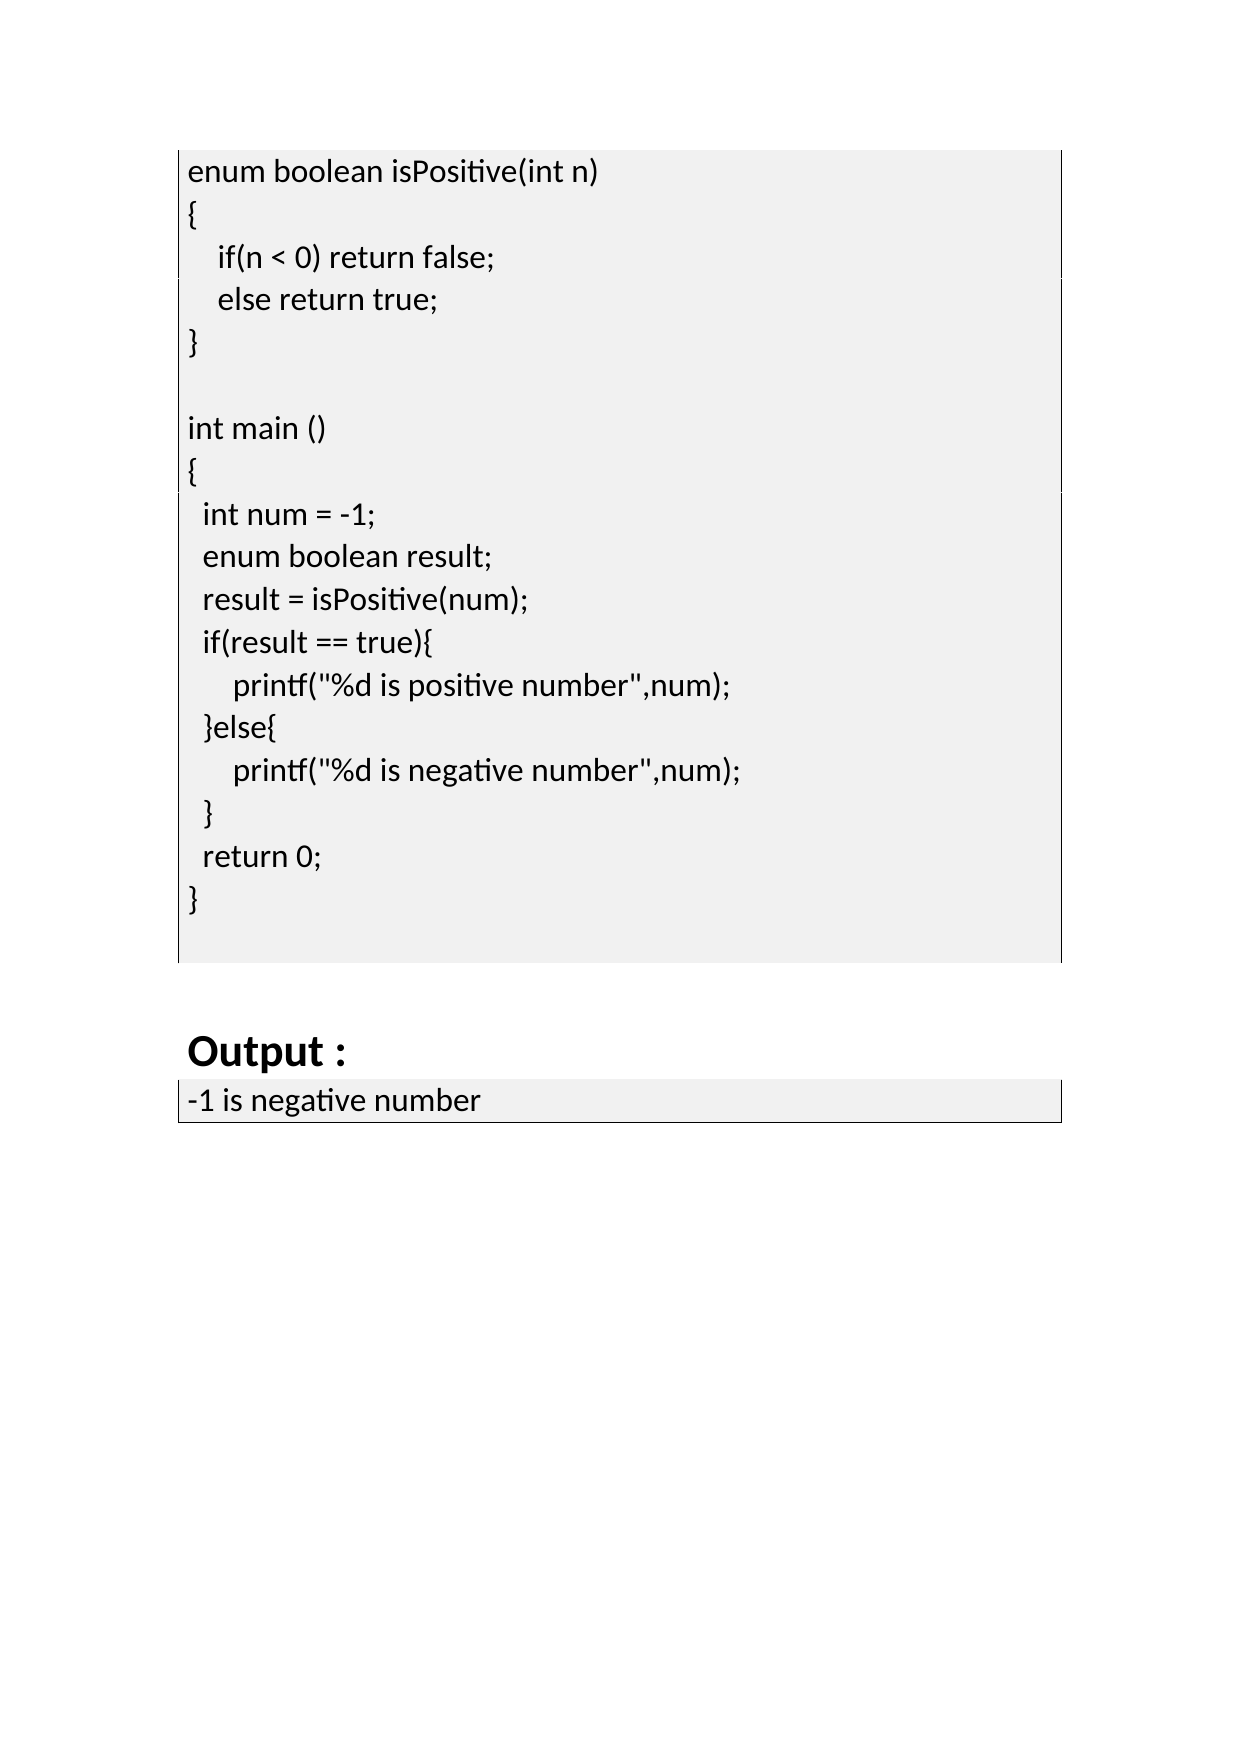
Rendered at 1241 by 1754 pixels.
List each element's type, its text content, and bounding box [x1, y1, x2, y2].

text else return true; [179, 278, 1061, 321]
list -1 is negative number [178, 1079, 1061, 1122]
text } [179, 792, 1061, 835]
text return 0; [179, 835, 1061, 878]
text enum boolean isPositive(int n) [179, 150, 1061, 193]
text int main () [179, 407, 1061, 450]
text }else{ [179, 707, 1061, 749]
text int num = -1; [179, 492, 1061, 535]
text result = isPositive(num); [179, 578, 1061, 621]
text { [179, 450, 1061, 492]
text printf("%d is positive number",num); [179, 664, 1061, 707]
list Output : [179, 1021, 1061, 1079]
text enum boolean result; [179, 535, 1061, 578]
text if(result == true){ [179, 621, 1061, 664]
text printf("%d is negative number",num); [179, 749, 1061, 792]
text { [179, 193, 1061, 236]
text } [179, 878, 1061, 921]
text if(n < 0) return false; [179, 236, 1061, 278]
text } [179, 321, 1061, 364]
